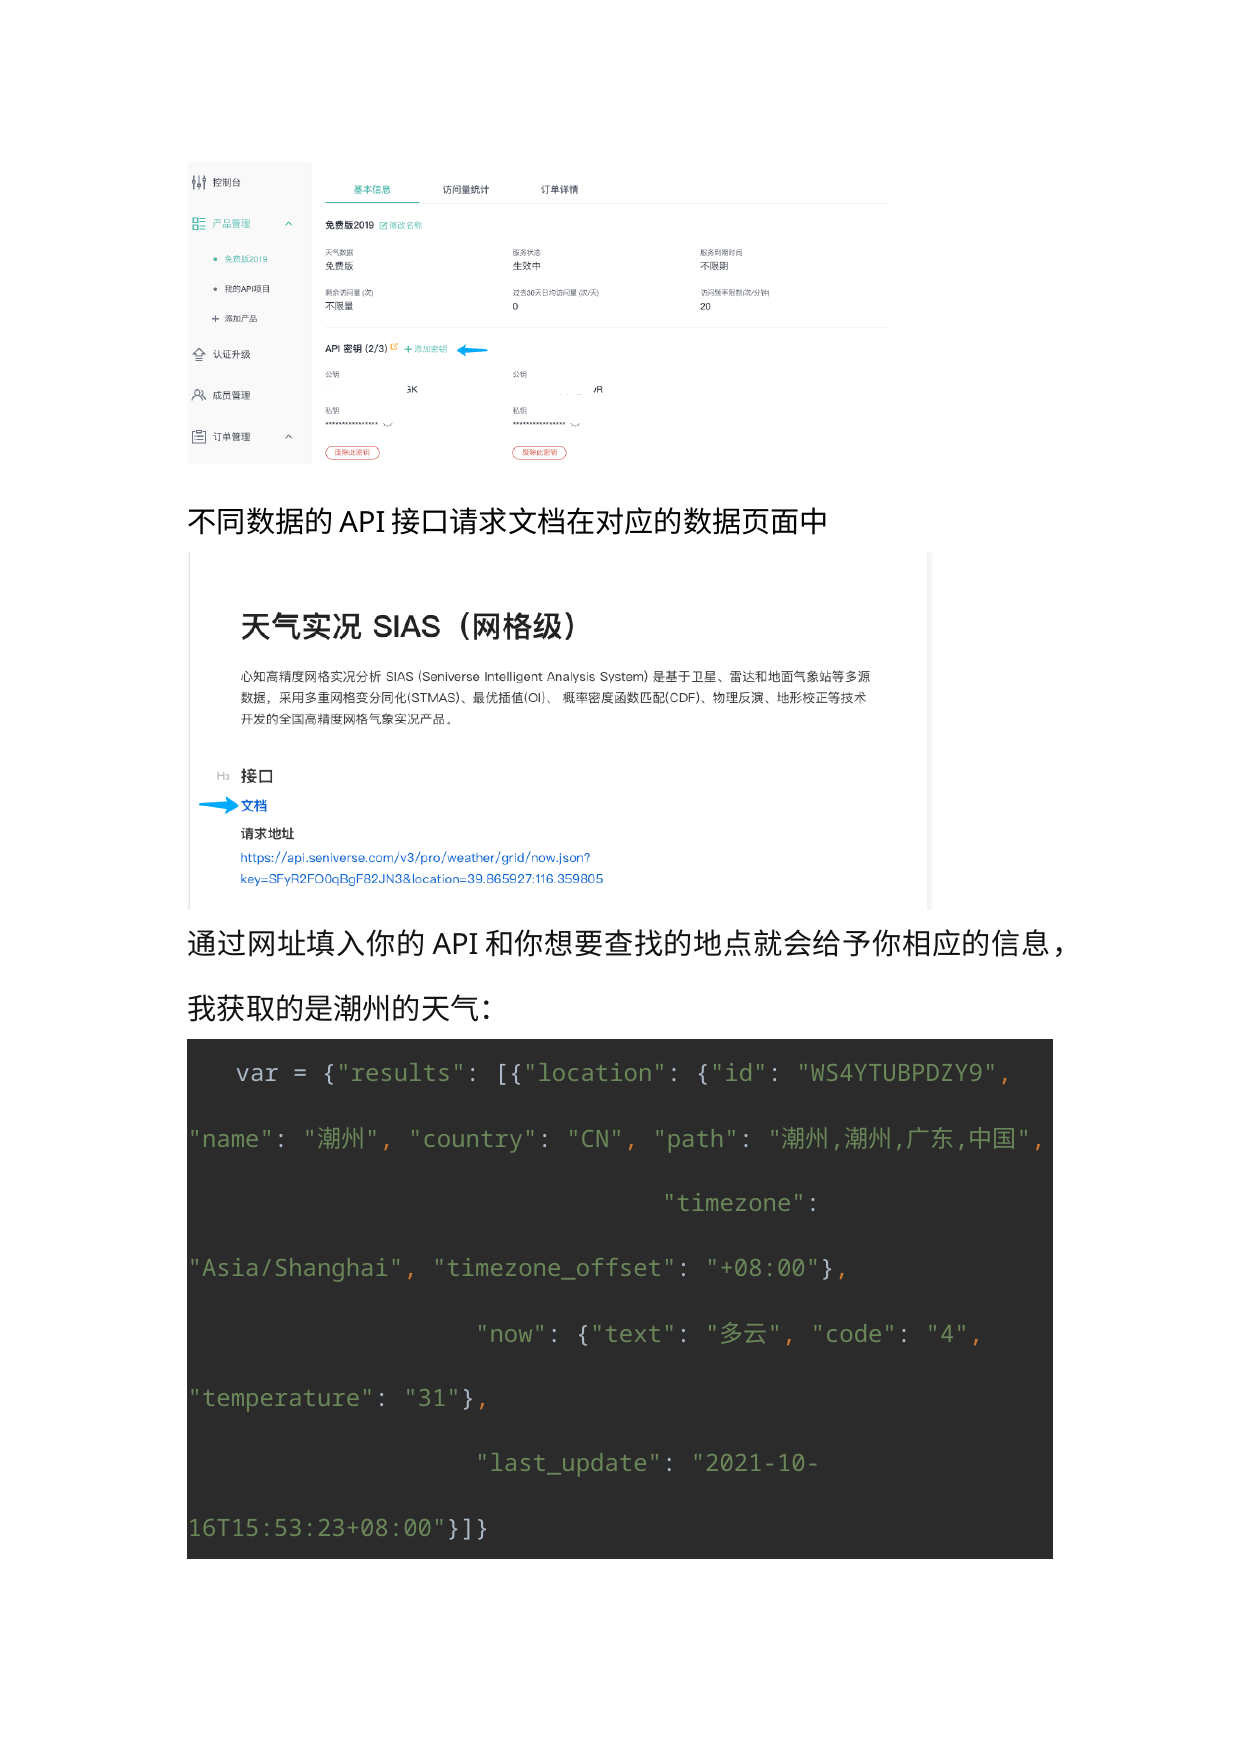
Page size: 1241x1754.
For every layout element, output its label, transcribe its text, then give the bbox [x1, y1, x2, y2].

text var = {"results": [{"location": {"id": "WS4YTUBPDZY9", "name": "潮州", "country": "CN", "path": "潮州,潮州,广东,中国", "timezone": "Asia/Shanghai", "timezone_offset": "+08:00"}, "now": {"text": "多云", "code": "4", "temperature": "31"}, "last_update": "2021-10-16T15:53:23+08:00"}]} [187, 1039, 1053, 1559]
picture [187, 552, 933, 910]
text 不同数据的API接口请求文档在对应的数据页面中 [187, 487, 1053, 552]
picture [187, 162, 899, 464]
text 通过网址填入你的API和你想要查找的地点就会给予你相应的信息，我获取的是潮州的天气： [187, 909, 1053, 1039]
